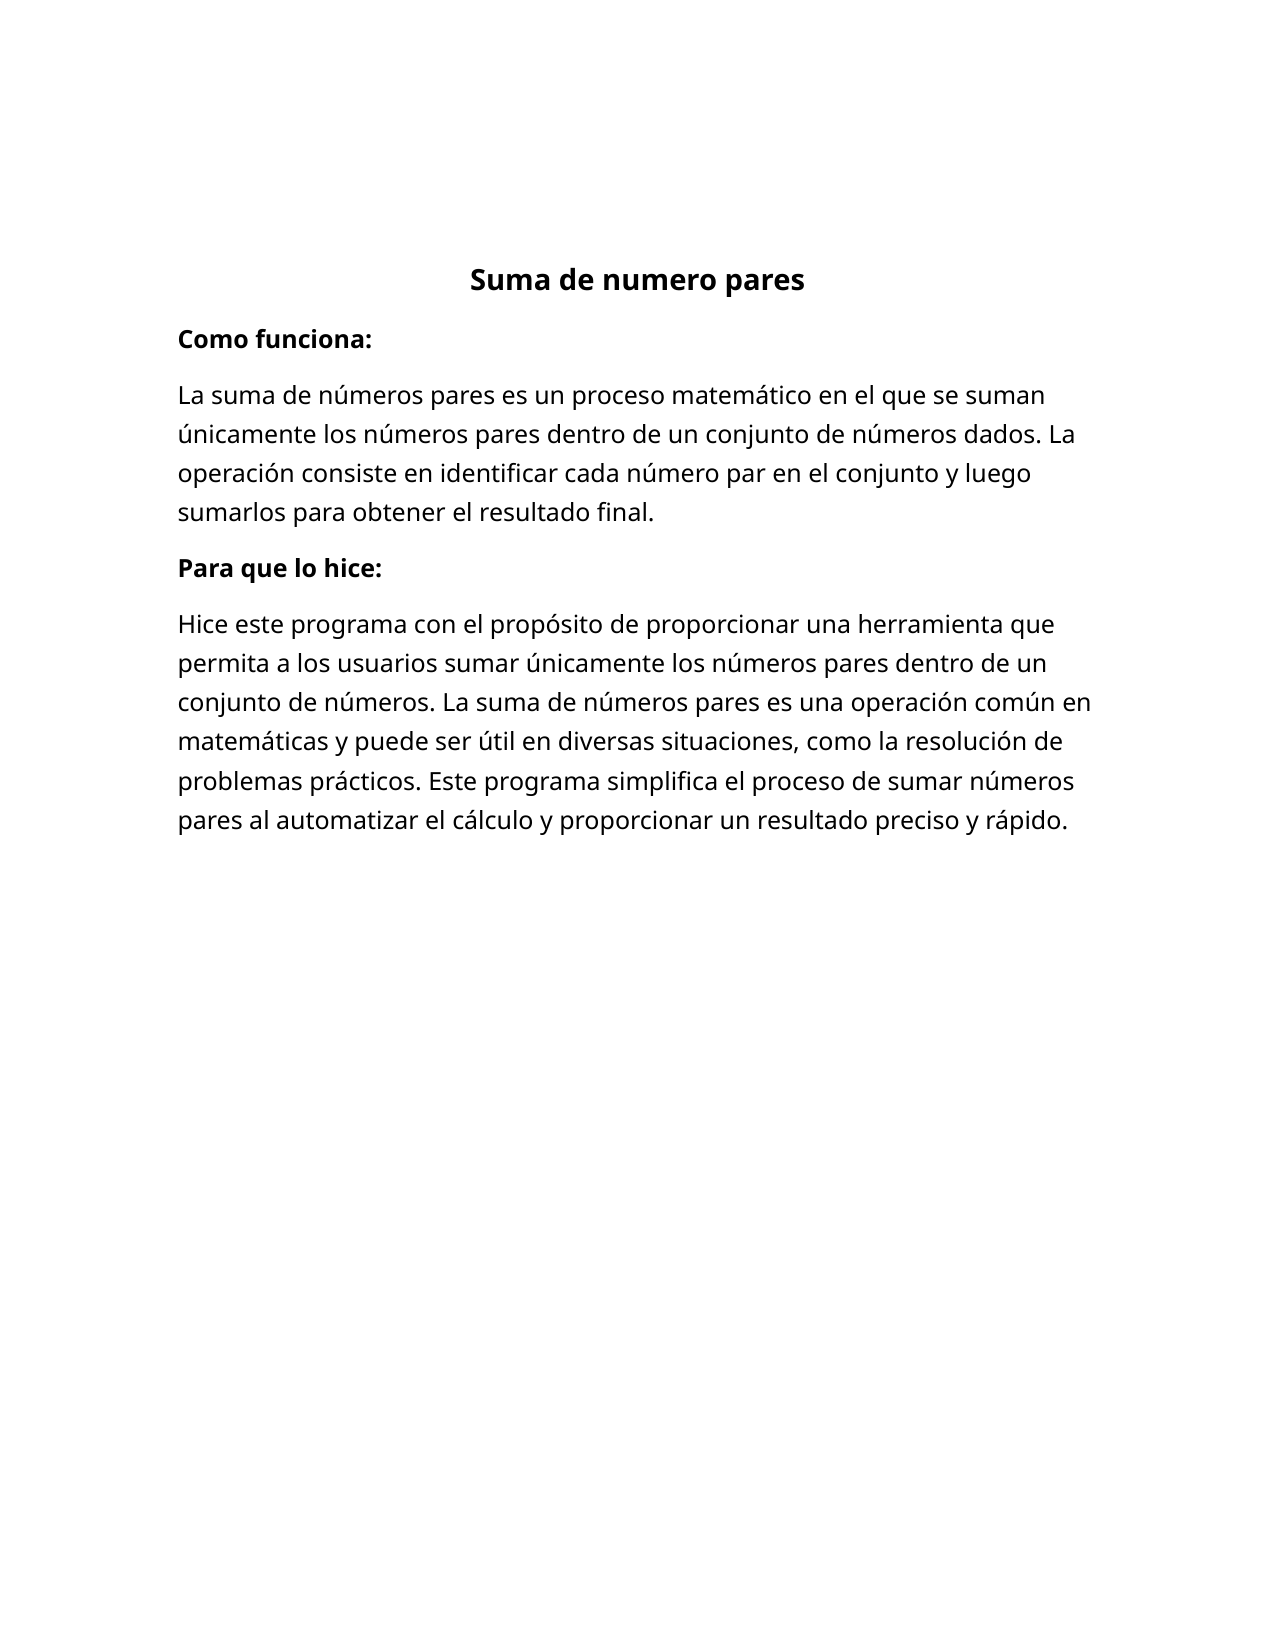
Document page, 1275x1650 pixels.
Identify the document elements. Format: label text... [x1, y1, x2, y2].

text Como funciona: [177, 322, 1098, 356]
text Hice este programa con el propósito de proporcionar una herramienta que permita a los usuarios sumar únicamente los números pares dentro de un conjunto de números. La suma de números pares es una operación común en matemáticas y puede ser útil en diversas situaciones, como la resolución de problemas prácticos. Este programa simplifica el proceso de sumar números pares al automatizar el cálculo y proporcionar un resultado preciso y rápido. [177, 607, 1098, 836]
text La suma de números pares es un proceso matemático en el que se suman únicamente los números pares dentro de un conjunto de números dados. La operación consiste en identificar cada número par en el conjunto y luego sumarlos para obtener el resultado final. [177, 377, 1098, 529]
text Para que lo hice: [177, 551, 1098, 585]
text Suma de numero pares [177, 259, 1098, 299]
